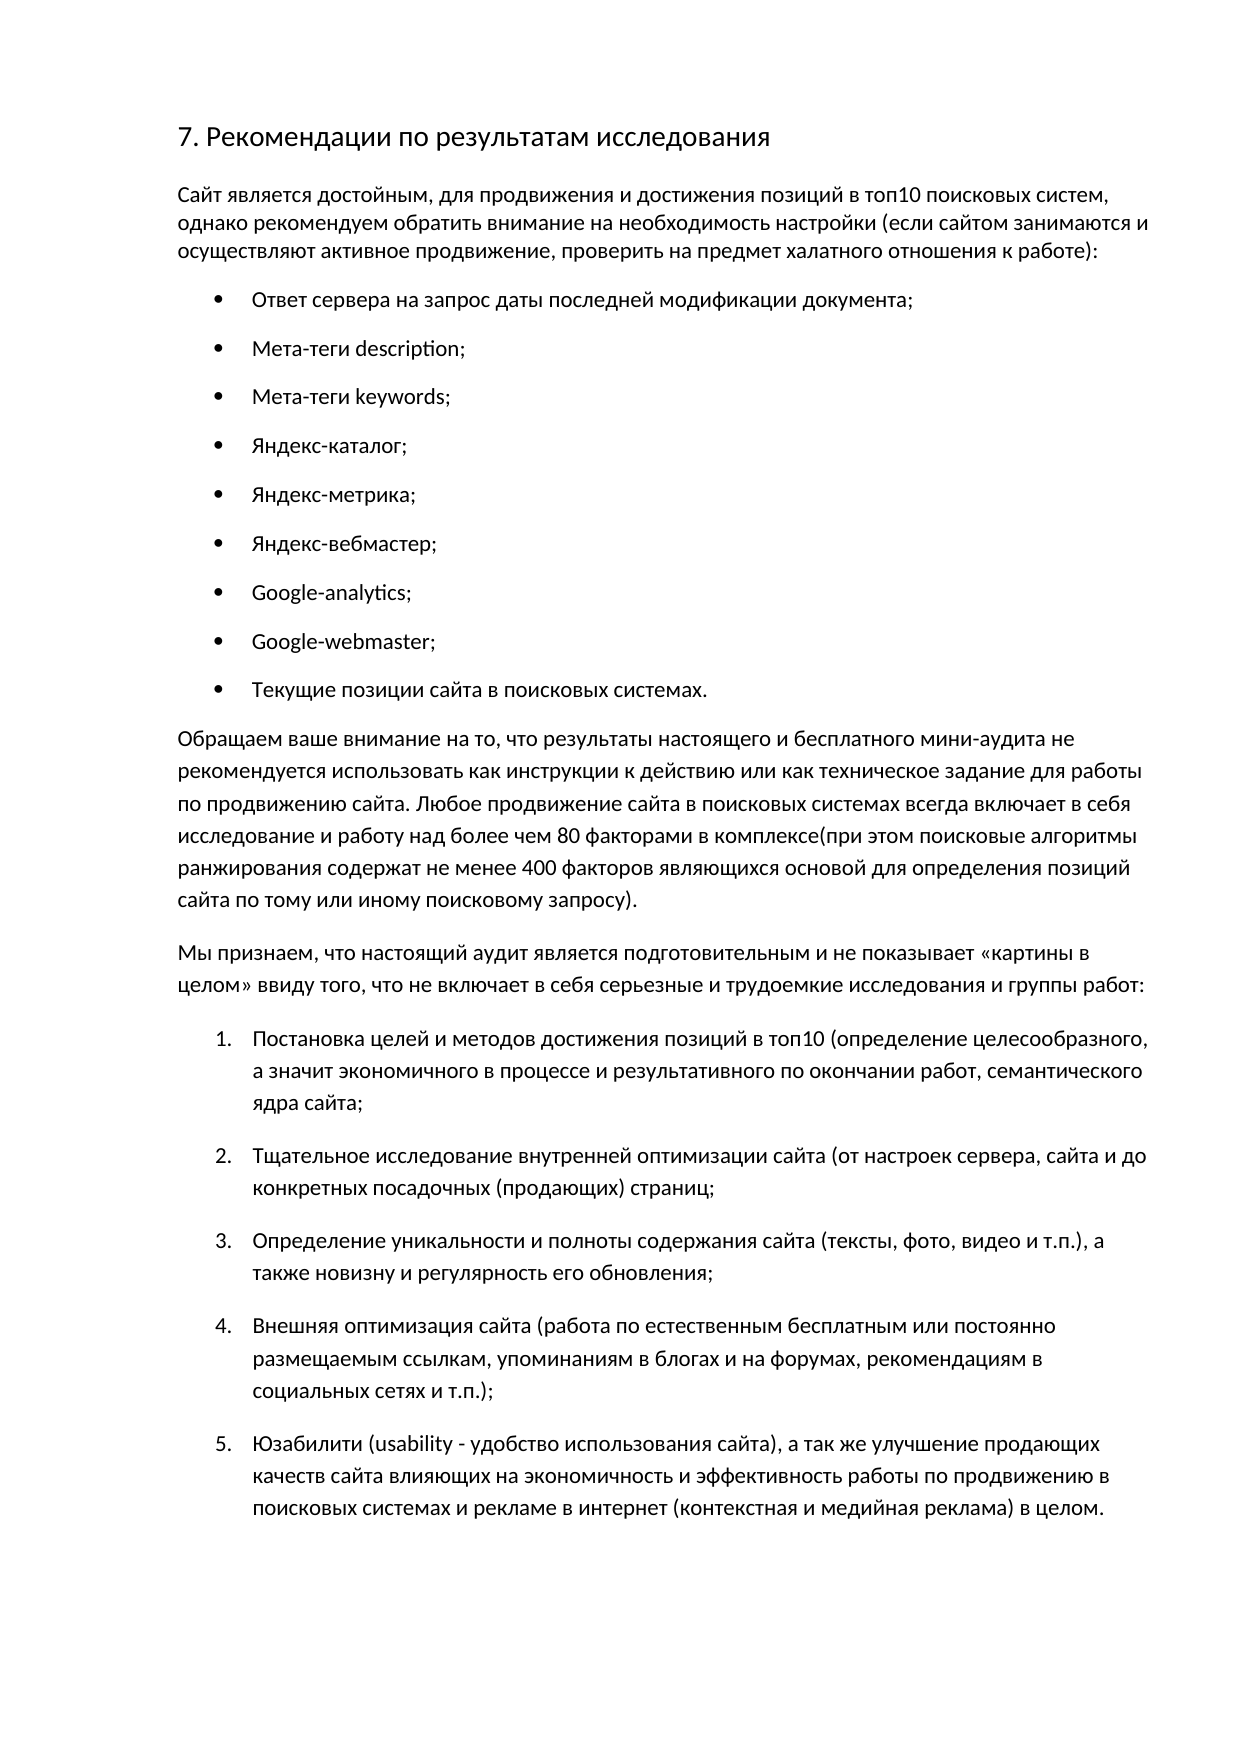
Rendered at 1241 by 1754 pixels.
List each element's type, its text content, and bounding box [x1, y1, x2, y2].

list Яндекс-вебмастер; [214, 529, 1152, 557]
list Мета-теги keywords; [214, 382, 1152, 411]
list Яндекс-каталог; [214, 431, 1152, 459]
list Определение уникальности и полноты содержания сайта (тексты, фото, видео и т.п.), а также новизну и регулярность его обновления; [215, 1226, 1152, 1286]
text Обращаем ваше внимание на то, что результаты настоящего и бесплатного мини-аудита не рекомендуется использовать как инструкции к действию или как техническое задание для работы по продвижению сайта. Любое продвижение сайта в поисковых системах всегда включает в себя исследование и работу над более чем 80 факторами в комплексе(при этом поисковые алгоритмы ранжирования содержат не менее 400 факторов являющихся основой для определения позиций сайта по тому или иному поисковому запросу). [177, 724, 1152, 913]
text Сайт является достойным, для продвижения и достижения позиций в топ10 поисковых систем, однако рекомендуем обратить внимание на необходимость настройки (если сайтом занимаются и осуществляют активное продвижение, проверить на предмет халатного отношения к работе): [177, 180, 1152, 264]
list Google-webmaster; [214, 627, 1152, 655]
text Мы признаем, что настоящий аудит является подготовительным и не показывает «картины в целом» ввиду того, что не включает в себя серьезные и трудоемкие исследования и группы работ: [177, 938, 1152, 999]
list Яндекс-метрика; [214, 480, 1152, 508]
list Постановка целей и методов достижения позиций в топ10 (определение целесообразного, а значит экономичного в процессе и результативного по окончании работ, семантического ядра сайта; [215, 1024, 1152, 1116]
list Мета-теги description; [214, 334, 1152, 362]
list Тщательное исследование внутренней оптимизации сайта (от настроек сервера, сайта и до конкретных посадочных (продающих) страниц; [215, 1141, 1152, 1201]
text 7. Рекомендации по результатам исследования [177, 118, 1152, 154]
list Ответ сервера на запрос даты последней модификации документа; [214, 285, 1152, 313]
list Юзабилити (usability - удобство использования сайта), а так же улучшение продающих качеств сайта влияющих на экономичность и эффективность работы по продвижению в поисковых системах и рекламе в интернет (контекстная и медийная реклама) в целом. [215, 1429, 1152, 1521]
list Текущие позиции сайта в поисковых системах. [214, 676, 1152, 704]
list Google-analytics; [214, 578, 1152, 606]
list Внешняя оптимизация сайта (работа по естественным бесплатным или постоянно размещаемым ссылкам, упоминаниям в блогах и на форумах, рекомендациям в социальных сетях и т.п.); [215, 1311, 1152, 1404]
